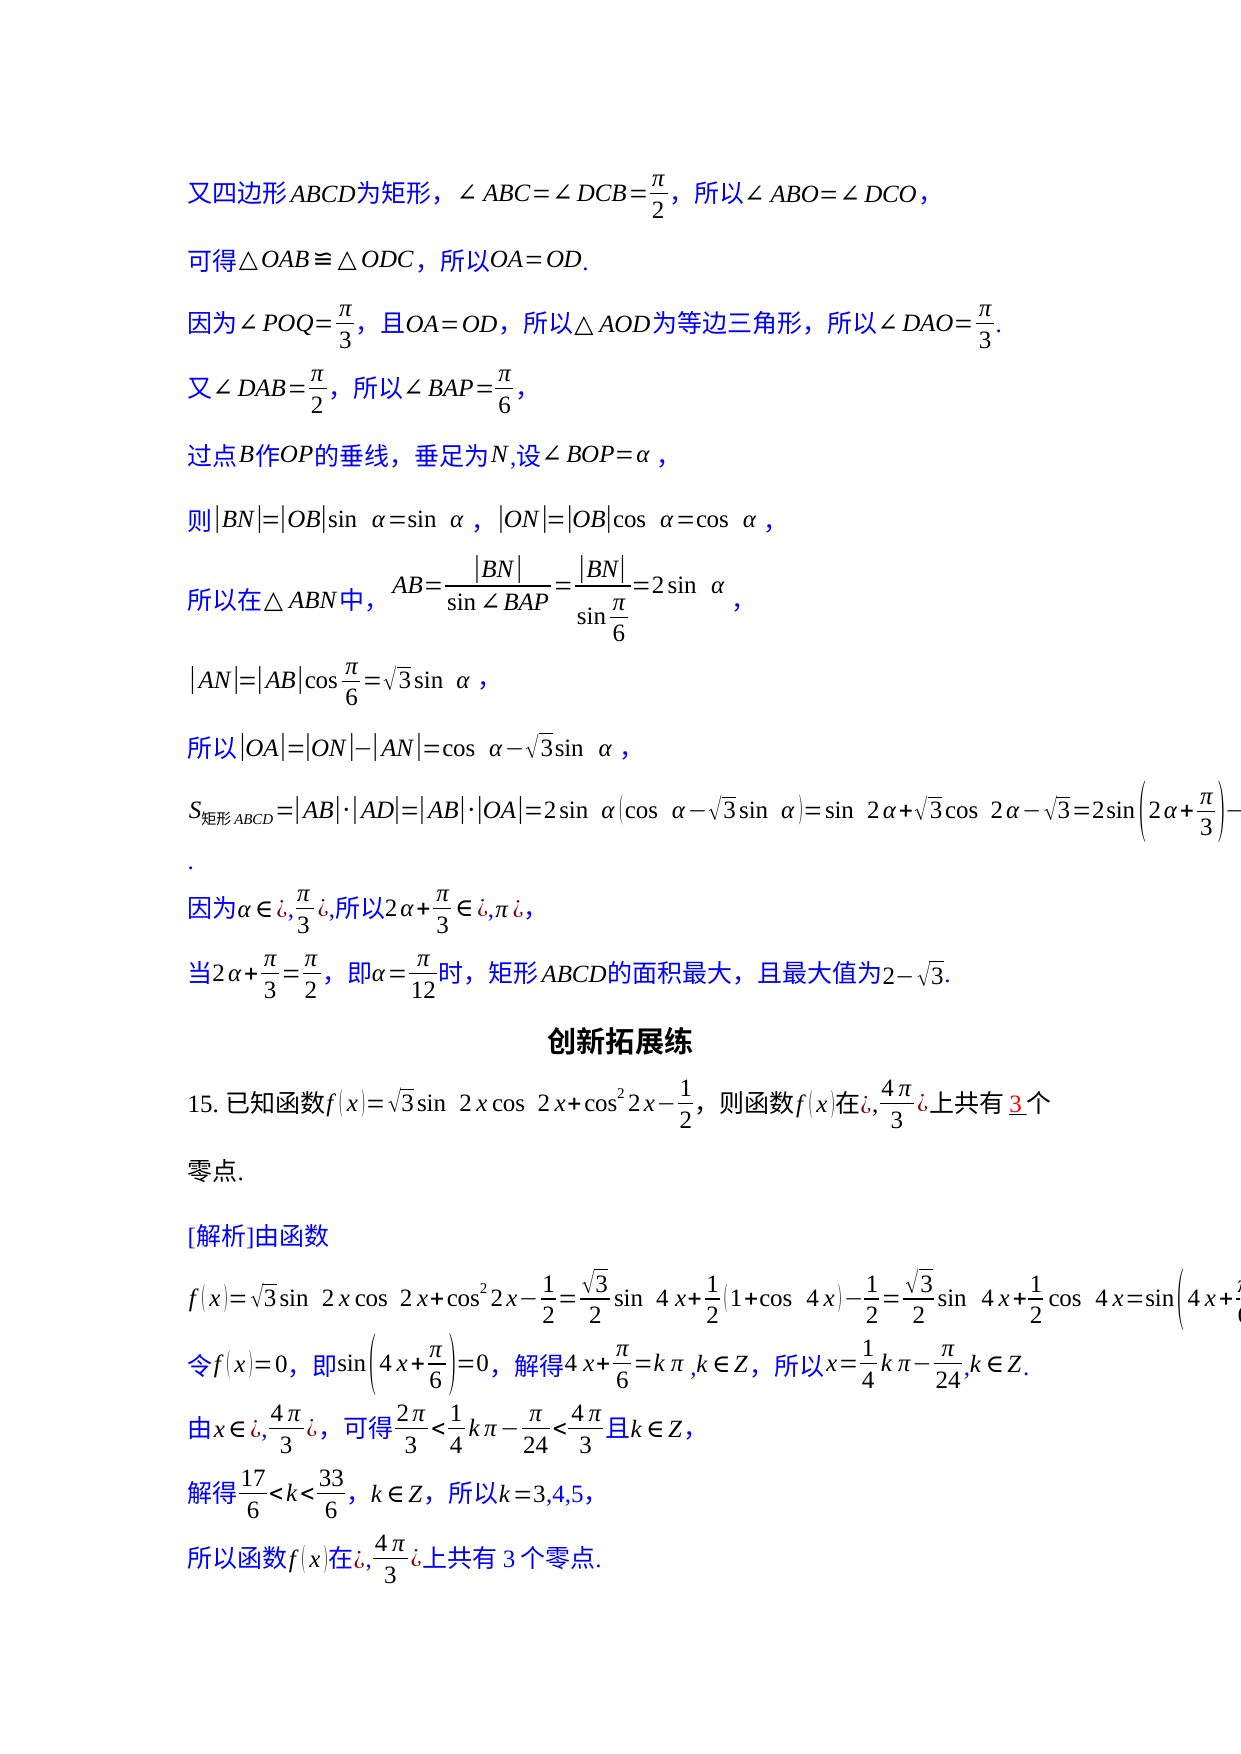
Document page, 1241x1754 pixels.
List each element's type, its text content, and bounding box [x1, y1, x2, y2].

text 过点 作 的垂线，垂足为,设 ， [187, 422, 1053, 487]
text 所以在 中， ， [187, 552, 1053, 649]
text ， [187, 649, 1053, 714]
text 因为，且，所以 为等边三角形，所以. [187, 292, 1053, 357]
text 则 ， ， [187, 487, 1053, 552]
text . [187, 779, 1053, 877]
subtitle 创新拓展练 [187, 1007, 1053, 1072]
text 因为,,所以,， [187, 877, 1053, 942]
text 令，即，解得 ,，所以,. [187, 1332, 1053, 1397]
text 又，所以， [187, 357, 1053, 422]
text 所以函数 在,上共有3个零点. [187, 1527, 1053, 1592]
text 可得，所以. [187, 227, 1053, 292]
text 所以 ， [187, 714, 1053, 779]
text [解析]由函数， [187, 1202, 1053, 1332]
text 又四边形 为矩形，，所以， [187, 162, 1053, 227]
text 解得，，所以,4,5， [187, 1462, 1053, 1527]
text 当，即 时，矩形 的面积最大，且最大值为. [187, 942, 1053, 1007]
text 由,，可得 且， [187, 1397, 1053, 1462]
text 15. 已知函数，则函数在,上共有3个零点. [187, 1072, 1053, 1202]
